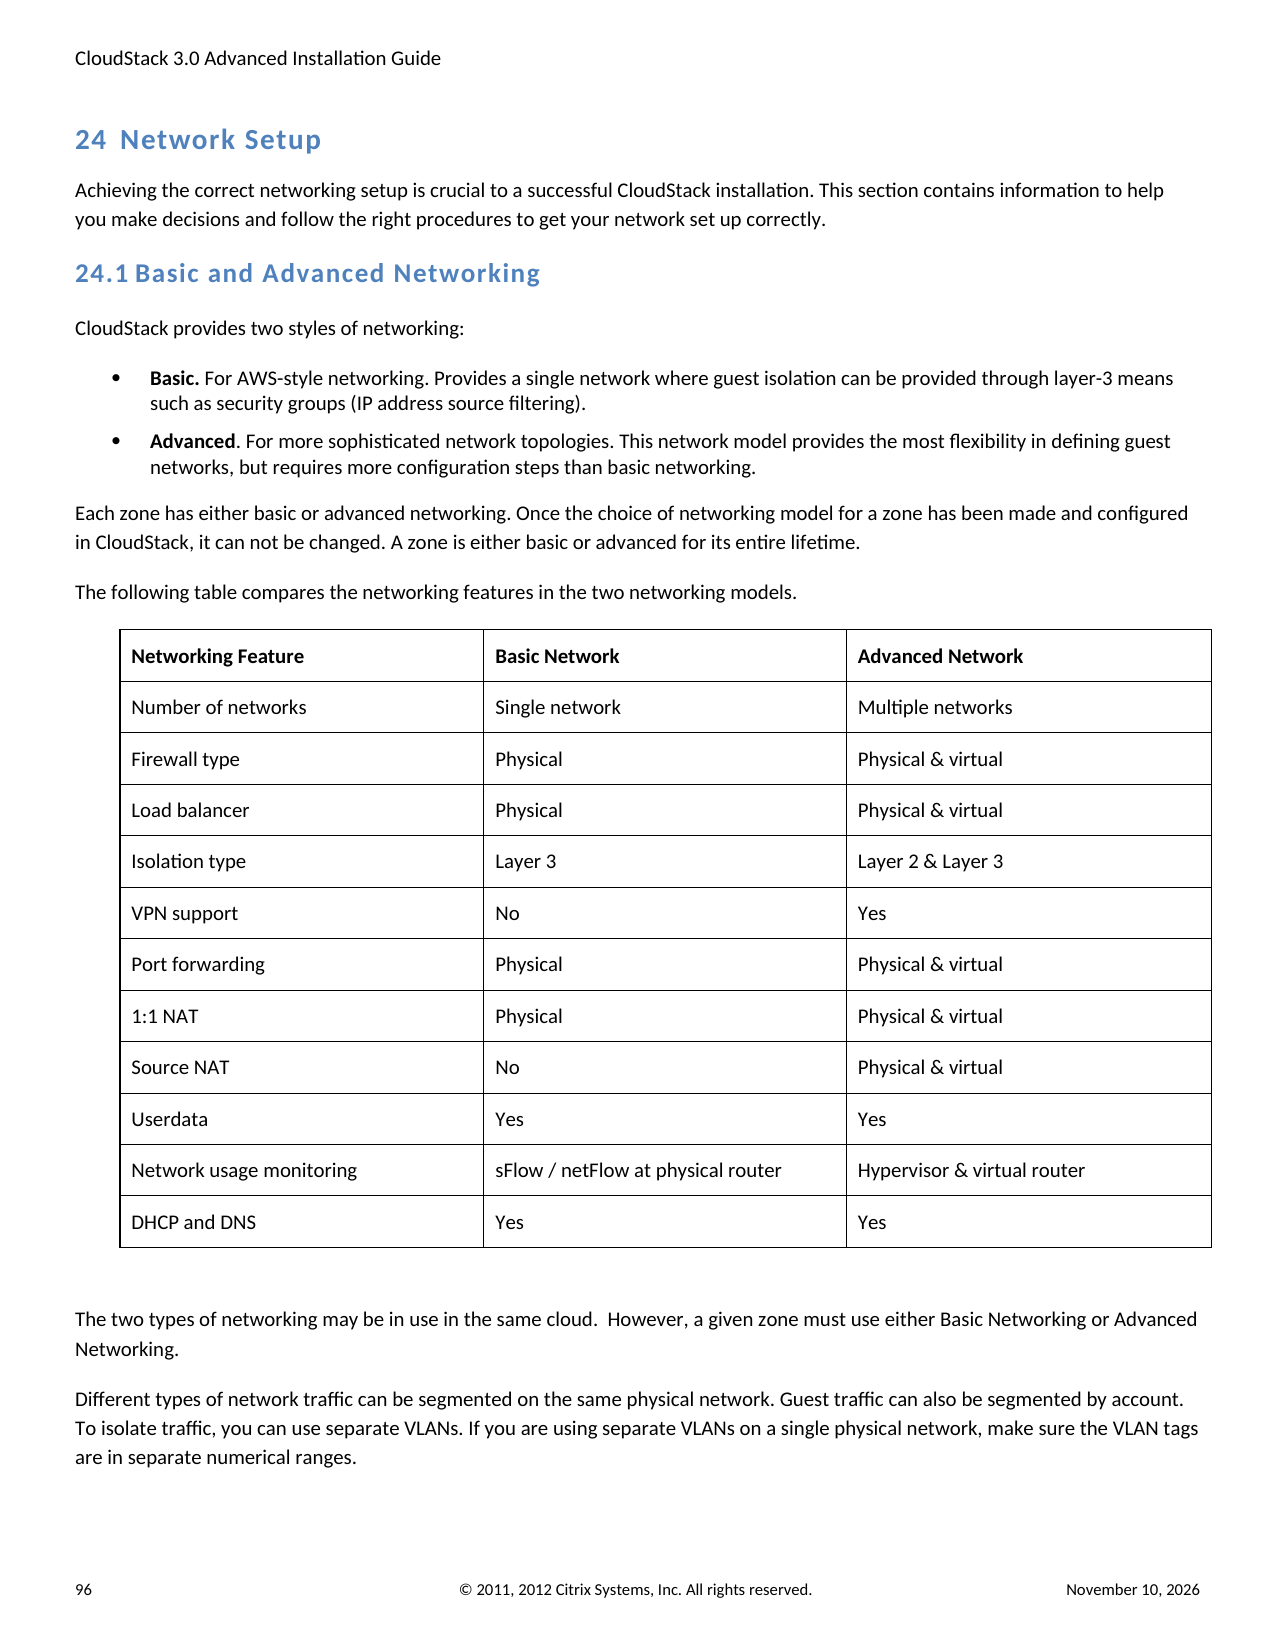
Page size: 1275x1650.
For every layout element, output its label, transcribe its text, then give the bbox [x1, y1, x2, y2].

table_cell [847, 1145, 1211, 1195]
table_header Basic Network [484, 630, 846, 681]
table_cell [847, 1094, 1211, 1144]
text Different types of network traffic can be segmented on the same physical network. Guest traffic can also be segmented by account. To isolate traffic, you can use separate VLANs. If you are using separate VLANs on a single physical network, make sure the VLAN tags are in separate numerical ranges. [75, 1386, 1200, 1469]
table_cell Number of networks [121, 682, 483, 732]
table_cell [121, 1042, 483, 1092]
table_cell Physical & virtual [847, 939, 1211, 989]
table_cell Port forwarding [121, 939, 483, 989]
table_cell Physical & virtual [847, 785, 1211, 835]
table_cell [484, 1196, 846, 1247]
list Basic. For AWS-style networking. Provides a single network where guest isolation can be provided through layer-3 means such as security groups (IP address source filtering). [112, 365, 1200, 416]
table_cell Physical [484, 991, 846, 1041]
table_cell Firewall type [121, 733, 483, 784]
subtitle Network Setup [75, 121, 1200, 156]
table_cell Physical [484, 785, 846, 835]
table_header Networking Feature [121, 630, 483, 681]
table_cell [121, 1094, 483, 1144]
subtitle Basic and Advanced Networking [75, 256, 1200, 289]
table_cell Layer 3 [484, 836, 846, 887]
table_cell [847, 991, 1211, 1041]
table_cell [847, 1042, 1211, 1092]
text CloudStack provides two styles of networking: [75, 315, 1200, 341]
table_cell Physical & virtual [847, 733, 1211, 784]
text Each zone has either basic or advanced networking. Once the choice of networking model for a zone has been made and configured in CloudStack, it can not be changed. A zone is either basic or advanced for its entire lifetime. [75, 500, 1200, 555]
table_cell Physical [484, 733, 846, 784]
table_cell No [484, 888, 846, 938]
text The two types of networking may be in use in the same cloud. However, a given zone must use either Basic Networking or Advanced Networking. [75, 1307, 1200, 1361]
table_header Advanced Network [847, 630, 1211, 681]
text The following table compares the networking features in the two networking models. [75, 579, 1200, 605]
table_cell Isolation type [121, 836, 483, 887]
table_cell Layer 2 & Layer 3 [847, 836, 1211, 887]
table_cell 1:1 NAT [121, 991, 483, 1041]
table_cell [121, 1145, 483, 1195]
list Advanced. For more sophisticated network topologies. This network model provides the most flexibility in defining guest networks, but requires more configuration steps than basic networking. [112, 428, 1200, 479]
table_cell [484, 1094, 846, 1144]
text Achieving the correct networking setup is crucial to a successful CloudStack installation. This section contains information to help you make decisions and follow the right procedures to get your network set up correctly. [75, 177, 1200, 232]
table_cell Load balancer [121, 785, 483, 835]
table_cell Multiple networks [847, 682, 1211, 732]
table_cell Single network [484, 682, 846, 732]
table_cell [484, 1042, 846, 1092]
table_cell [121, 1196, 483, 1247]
table_cell Physical [484, 939, 846, 989]
table_cell VPN support [121, 888, 483, 938]
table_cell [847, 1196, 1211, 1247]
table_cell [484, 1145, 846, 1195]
table_cell Yes [847, 888, 1211, 938]
